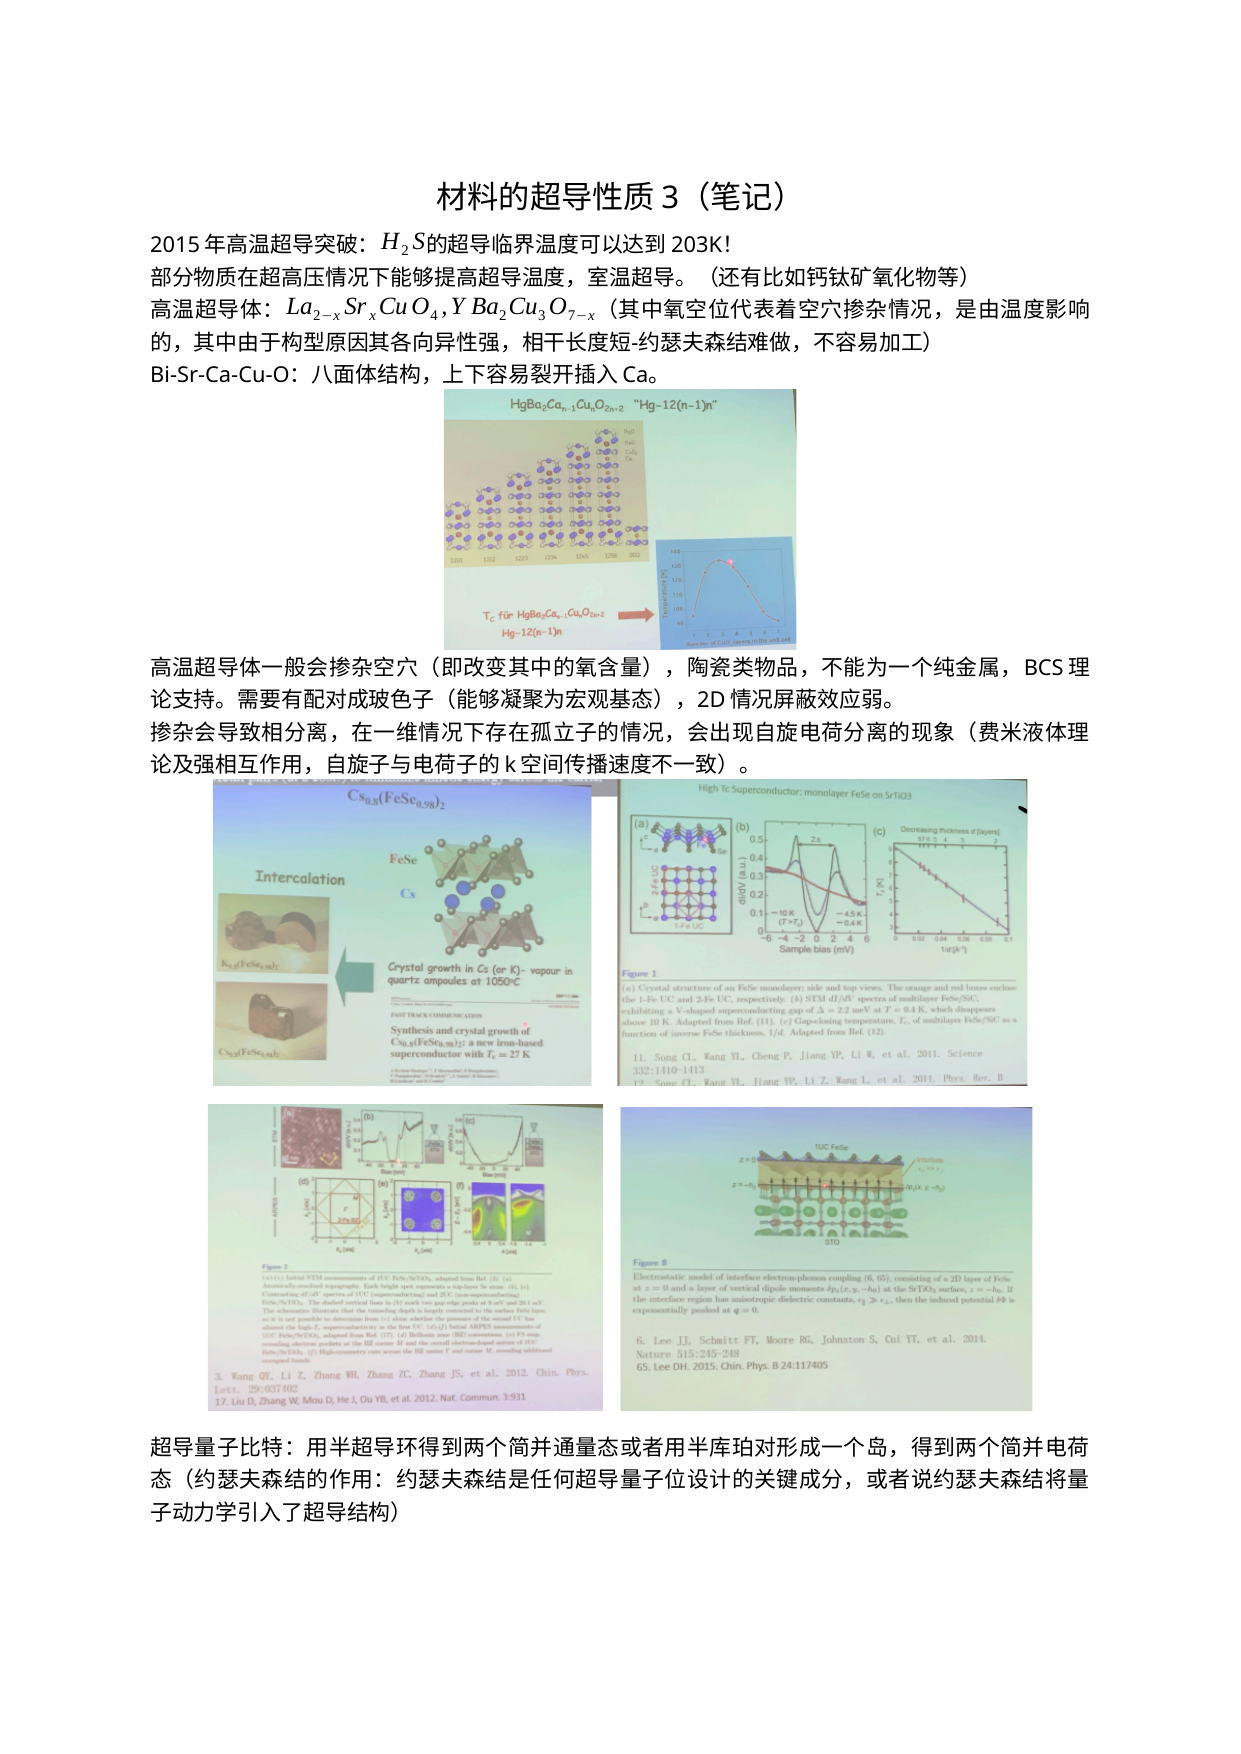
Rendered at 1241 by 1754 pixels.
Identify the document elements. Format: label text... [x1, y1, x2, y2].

text 超导量子比特：用半超导环得到两个简并通量态或者用半库珀对形成一个岛，得到两个简并电荷态（约瑟夫森结的作用：约瑟夫森结是任何超导量子位设计的关键成分，或者说约瑟夫森结将量子动力学引入了超导结构） [150, 1429, 1090, 1527]
text 高温超导体：（其中氧空位代表着空穴掺杂情况，是由温度影响的，其中由于构型原因其各向异性强，相干长度短-约瑟夫森结难做，不容易加工） [150, 292, 1090, 357]
text 高温超导体一般会掺杂空穴（即改变其中的氧含量），陶瓷类物品，不能为一个纯金属，BCS理论支持。需要有配对成玻色子（能够凝聚为宏观基态），2D情况屏蔽效应弱。 [150, 649, 1090, 714]
text 材料的超导性质3（笔记） [150, 162, 1090, 227]
text 2015年高温超导突破：的超导临界温度可以达到203K！ [150, 227, 1090, 259]
text 掺杂会导致相分离，在一维情况下存在孤立子的情况，会出现自旋电荷分离的现象（费米液体理论及强相互作用，自旋子与电荷子的k空间传播速度不一致）。 [150, 714, 1090, 779]
picture [212, 779, 1028, 1086]
picture [207, 1104, 1033, 1411]
picture [443, 389, 797, 650]
text Bi-Sr-Ca-Cu-O：八面体结构，上下容易裂开插入Ca。 [150, 357, 1090, 389]
text 部分物质在超高压情况下能够提高超导温度，室温超导。（还有比如钙钛矿氧化物等） [150, 259, 1090, 292]
